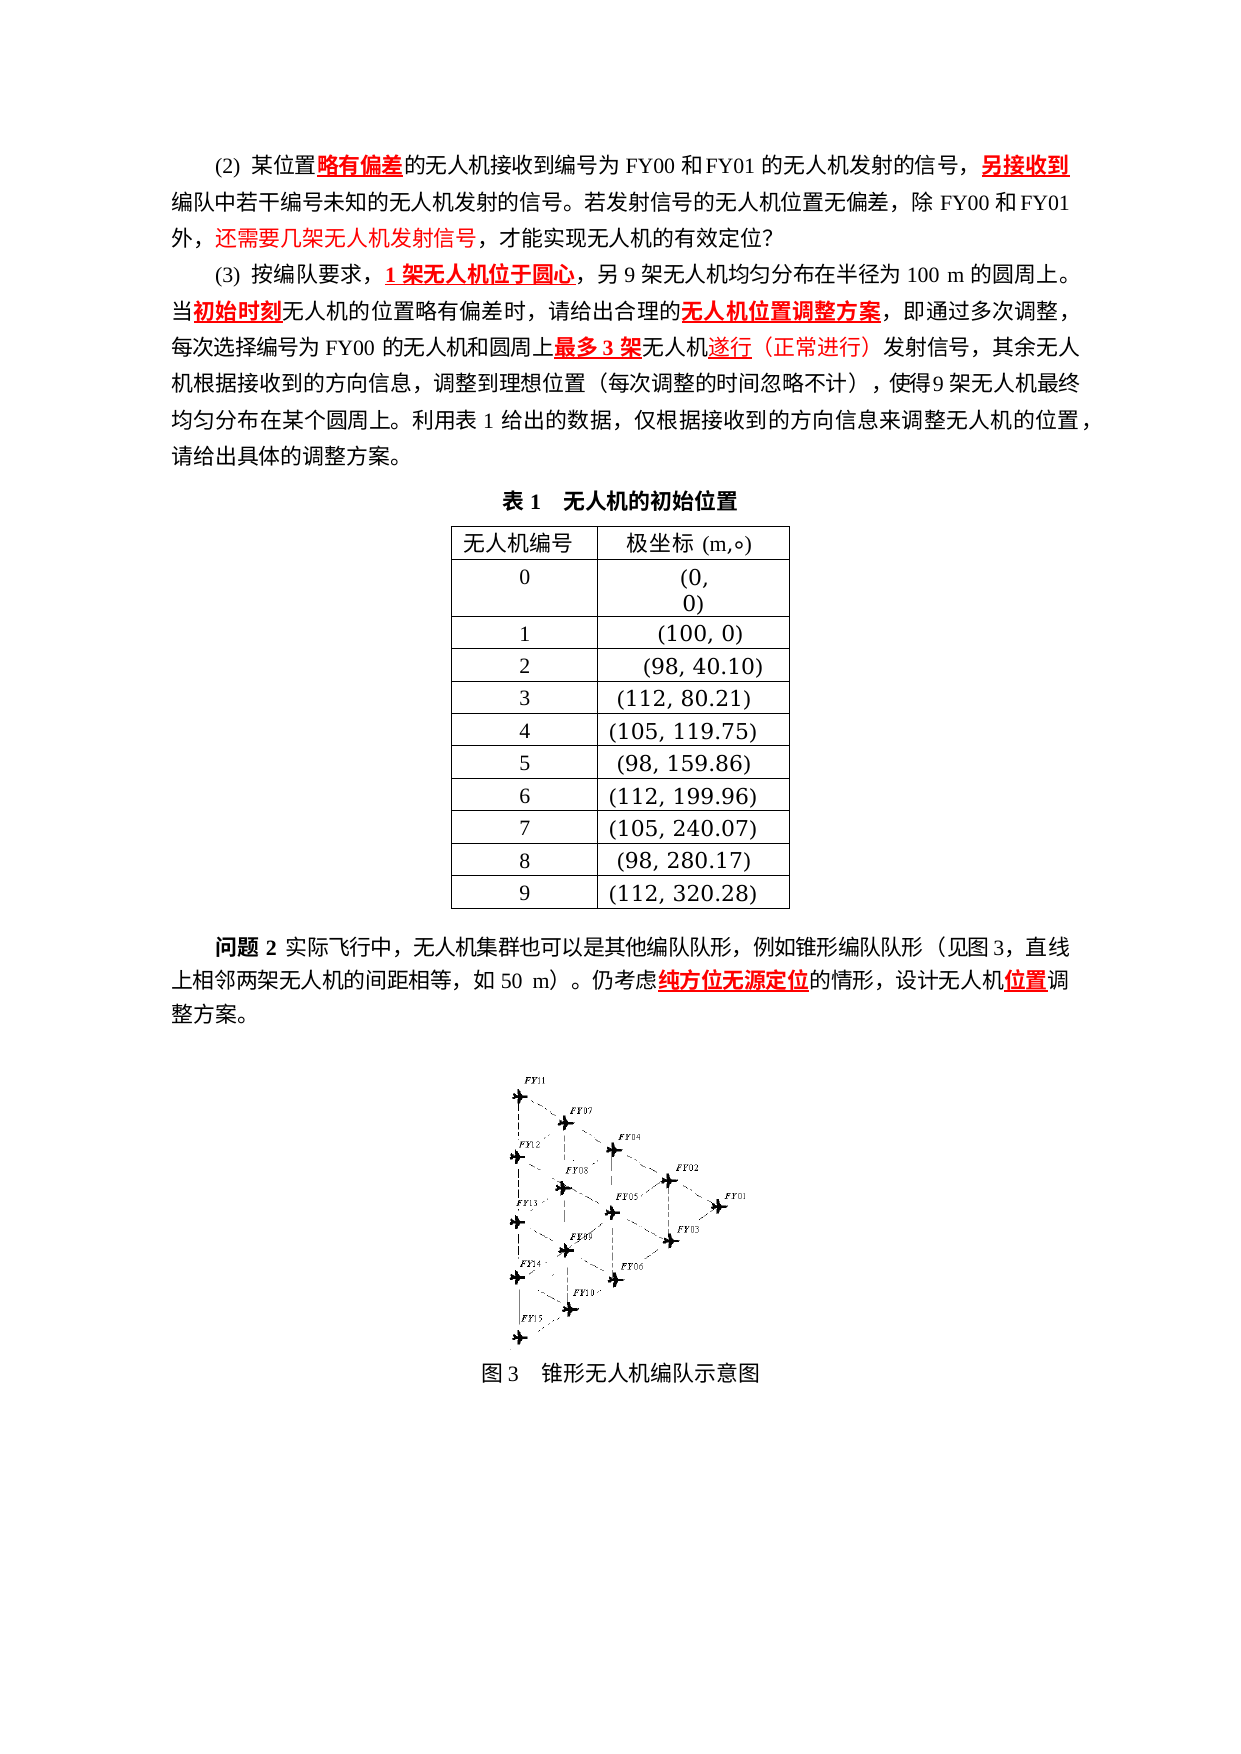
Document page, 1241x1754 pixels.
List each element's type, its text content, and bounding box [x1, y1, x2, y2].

table_cell 2 [452, 649, 597, 681]
table_cell 8 [452, 844, 597, 875]
picture [509, 1077, 745, 1350]
table_cell 6 [452, 779, 597, 810]
text 图 3 锥形无人机编队示意图 [160, 1081, 1080, 1387]
table_cell 9 [452, 876, 597, 908]
table_cell (112, 199.96) [598, 779, 789, 810]
table_cell (98, 40.10) [598, 649, 789, 681]
list 某位置略有偏差的无人机接收到编号为 FY00 和 FY01 的无人机发射的信号，另接收到编队中若干编号未知的无人机发射的信号。若发射信号的无人机位置无偏差，除 FY00 和 FY01 外，还需要几架无人机发射信号，才能实现无人机的有效定位？ [171, 148, 1070, 253]
table_cell (112, 80.21) [598, 682, 789, 713]
table_cell 4 [452, 714, 597, 745]
table_cell (112, 320.28) [598, 876, 789, 908]
table_cell 5 [452, 746, 597, 778]
table_cell (100, 0) [598, 617, 789, 648]
text 问题 2 实际飞行中，无人机集群也可以是其他编队队形，例如锥形编队队形（见图 3，直线上相邻两架无人机的间距相等，如 50 m）。仍考虑纯方位无源定位的情形，设计无人机位置调整方案。 [171, 930, 1070, 1028]
table_header 无人机编号 [452, 527, 597, 559]
table_cell (98, 280.17) [598, 844, 789, 875]
table_cell (105, 119.75) [598, 714, 789, 745]
table_cell 7 [452, 811, 597, 843]
table_cell 1 [452, 617, 597, 648]
table_cell (0, 0) [598, 560, 789, 616]
text 表 1 无人机的初始位置 [160, 484, 1080, 516]
table_cell (105, 240.07) [598, 811, 789, 843]
table_cell 3 [452, 682, 597, 713]
list 按编队要求，1 架无人机位于圆心，另 9 架无人机均匀分布在半径为 100 m 的圆周上。当初始时刻无人机的位置略有偏差时，请给出合理的无人机位置调整方案，即通过多次调整， 每次选择编号为 FY00 的无人机和圆周上最多 3 架无人机遂行（正常进行）发射信号，其余无人机根据接收到的方向信息，调整到理想位置（每次调整的时间忽略不计），使 得 9 架无人机最终均匀分布在某个圆周上。利用表 1 给出的数据，仅根据接收到的方向信息来调整无人机的位置，请给出具体的调整方案。 [171, 257, 1081, 471]
table_cell (98, 159.86) [598, 746, 789, 778]
table_header 极坐标 (m,∘) [598, 527, 789, 559]
table_cell 0 [452, 560, 597, 616]
